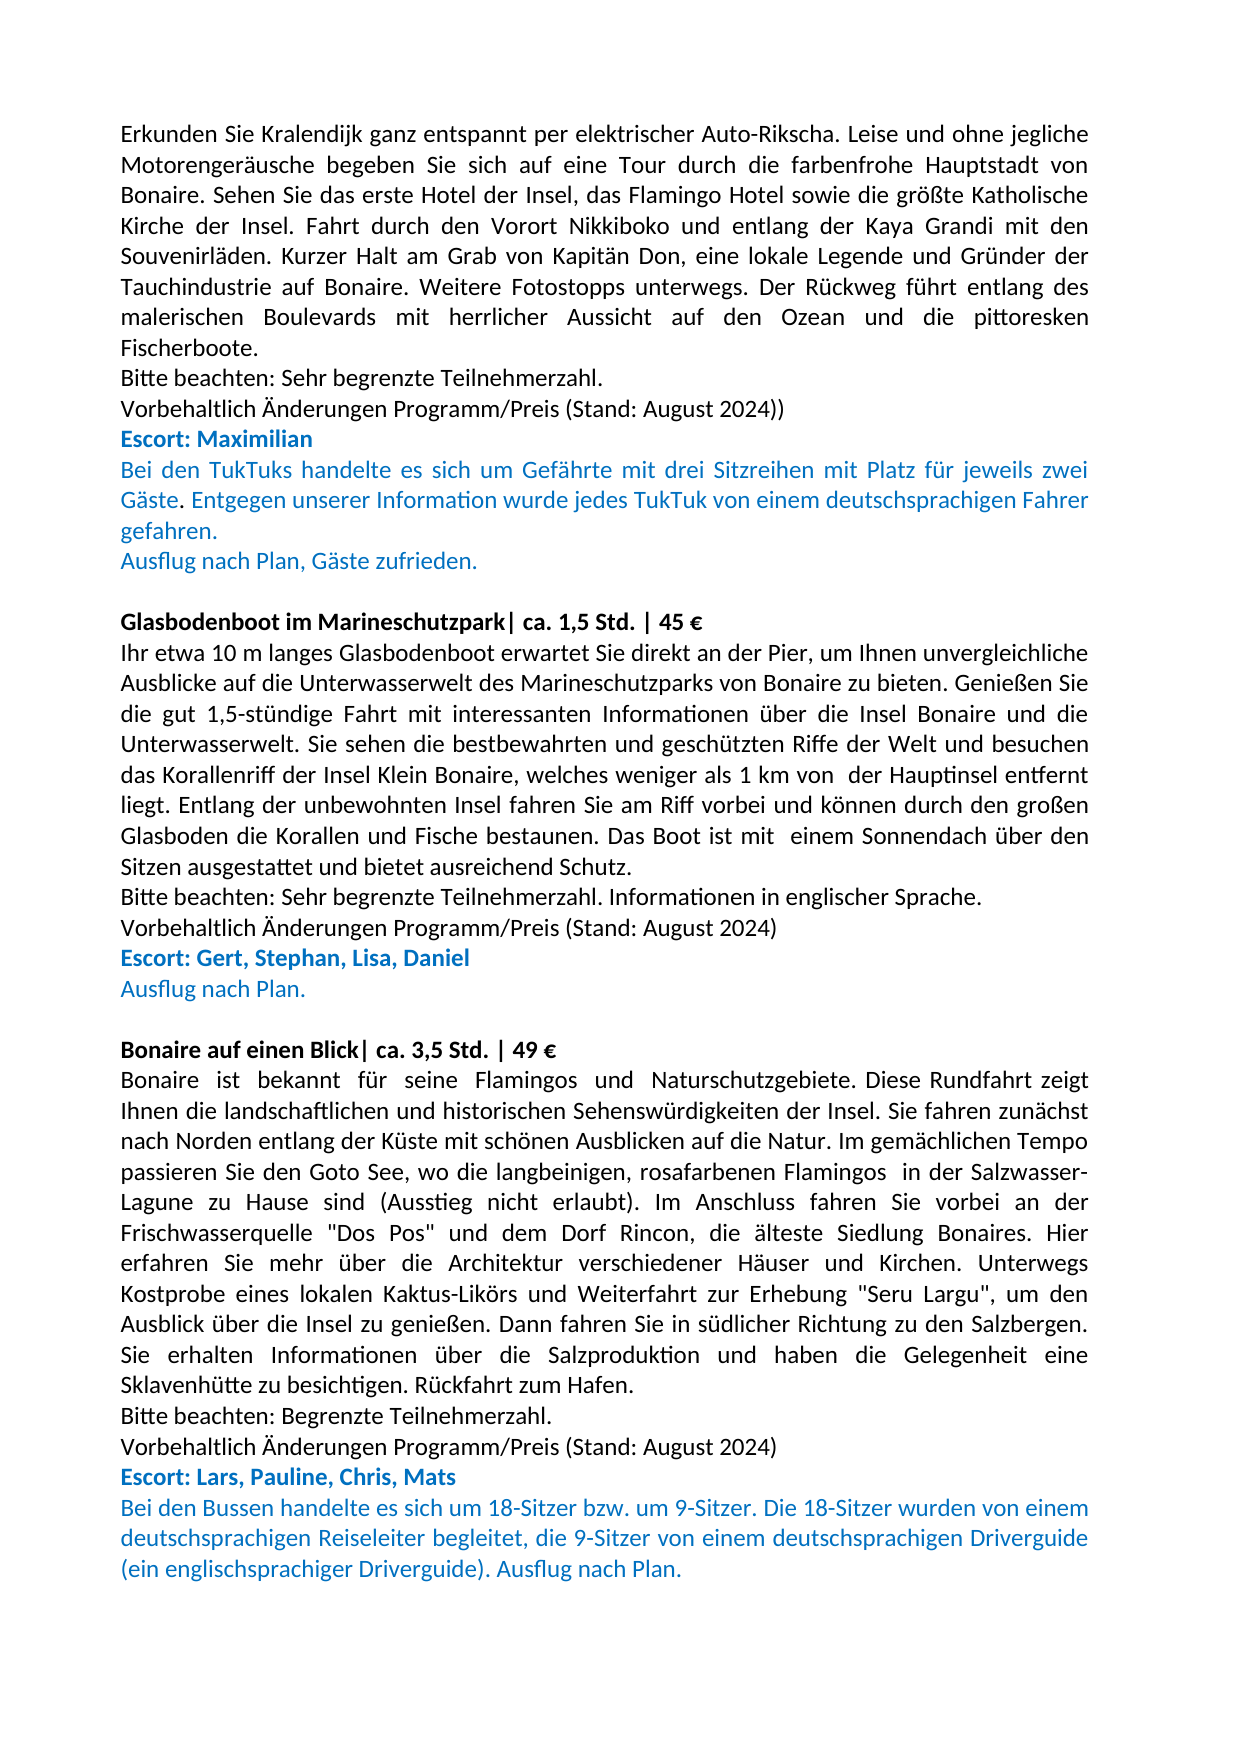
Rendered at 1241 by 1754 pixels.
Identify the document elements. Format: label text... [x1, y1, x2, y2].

text Escort: Maximilian [120, 423, 1090, 454]
text Vorbehaltlich Änderungen Programm/Preis (Stand: August 2024) [120, 1431, 1090, 1461]
text Ausflug nach Plan. [120, 973, 1090, 1003]
text Vorbehaltlich Änderungen Programm/Preis (Stand: August 2024)) [120, 393, 1090, 423]
text Ausflug nach Plan, Gäste zufrieden. [120, 546, 1090, 576]
text Glasbodenboot im Marineschutzpark| ca. 1,5 Std. | 45 € [120, 607, 1090, 637]
text Bitte beachten: Sehr begrenzte Teilnehmerzahl. Informationen in englischer Sprache. [120, 881, 1090, 912]
text Escort: Lars, Pauline, Chris, Mats [120, 1461, 1090, 1492]
text Vorbehaltlich Änderungen Programm/Preis (Stand: August 2024) [120, 912, 1090, 942]
text Bitte beachten: Begrenzte Teilnehmerzahl. [120, 1400, 1090, 1431]
text Bonaire auf einen Blick| ca. 3,5 Std. | 49 € [120, 1034, 1090, 1064]
text Ihr etwa 10 m langes Glasbodenboot erwartet Sie direkt an der Pier, um Ihnen unvergleichliche Ausblicke auf die Unterwasserwelt des Marineschutzparks von Bonaire zu bieten. Genießen Sie die gut 1,5-stündige Fahrt mit interessanten Informationen über die Insel Bonaire und die Unterwasserwelt. Sie sehen die bestbewahrten und geschützten Riffe der Welt und besuchen das Korallenriff der Insel Klein Bonaire, welches weniger als 1 km von der Hauptinsel entfernt liegt. Entlang der unbewohnten Insel fahren Sie am Riff vorbei und können durch den großen Glasboden die Korallen und Fische bestaunen. Das Boot ist mit einem Sonnendach über den Sitzen ausgestattet und bietet ausreichend Schutz. [120, 637, 1090, 881]
text Erkunden Sie Kralendijk ganz entspannt per elektrischer Auto-Rikscha. Leise und ohne jegliche Motorengeräusche begeben Sie sich auf eine Tour durch die farbenfrohe Hauptstadt von Bonaire. Sehen Sie das erste Hotel der Insel, das Flamingo Hotel sowie die größte Katholische Kirche der Insel. Fahrt durch den Vorort Nikkiboko und entlang der Kaya Grandi mit den Souvenirläden. Kurzer Halt am Grab von Kapitän Don, eine lokale Legende und Gründer der Tauchindustrie auf Bonaire. Weitere Fotostopps unterwegs. Der Rückweg führt entlang des malerischen Boulevards mit herrlicher Aussicht auf den Ozean und die pittoresken Fischerboote. [120, 118, 1090, 362]
text Bei den Bussen handelte es sich um 18-Sitzer bzw. um 9-Sitzer. Die 18-Sitzer wurden von einem deutschsprachigen Reiseleiter begleitet, die 9-Sitzer von einem deutschsprachigen Driverguide (ein englischsprachiger Driverguide). Ausflug nach Plan. [120, 1492, 1090, 1583]
text Escort: Gert, Stephan, Lisa, Daniel [120, 942, 1090, 973]
text Bei den TukTuks handelte es sich um Gefährte mit drei Sitzreihen mit Platz für jeweils zwei Gäste. Entgegen unserer Information wurde jedes TukTuk von einem deutschsprachigen Fahrer gefahren. [120, 454, 1090, 546]
text Bonaire ist bekannt für seine Flamingos und Naturschutzgebiete. Diese Rundfahrt zeigt Ihnen die landschaftlichen und historischen Sehenswürdigkeiten der Insel. Sie fahren zunächst nach Norden entlang der Küste mit schönen Ausblicken auf die Natur. Im gemächlichen Tempo passieren Sie den Goto See, wo die langbeinigen, rosafarbenen Flamingos in der Salzwasser-Lagune zu Hause sind (Ausstieg nicht erlaubt). Im Anschluss fahren Sie vorbei an der Frischwasserquelle "Dos Pos" und dem Dorf Rincon, die älteste Siedlung Bonaires. Hier erfahren Sie mehr über die Architektur verschiedener Häuser und Kirchen. Unterwegs Kostprobe eines lokalen Kaktus-Likörs und Weiterfahrt zur Erhebung "Seru Largu", um den Ausblick über die Insel zu genießen. Dann fahren Sie in südlicher Richtung zu den Salzbergen. Sie erhalten Informationen über die Salzproduktion und haben die Gelegenheit eine Sklavenhütte zu besichtigen. Rückfahrt zum Hafen. [120, 1064, 1090, 1400]
text Bitte beachten: Sehr begrenzte Teilnehmerzahl. [120, 362, 1090, 393]
